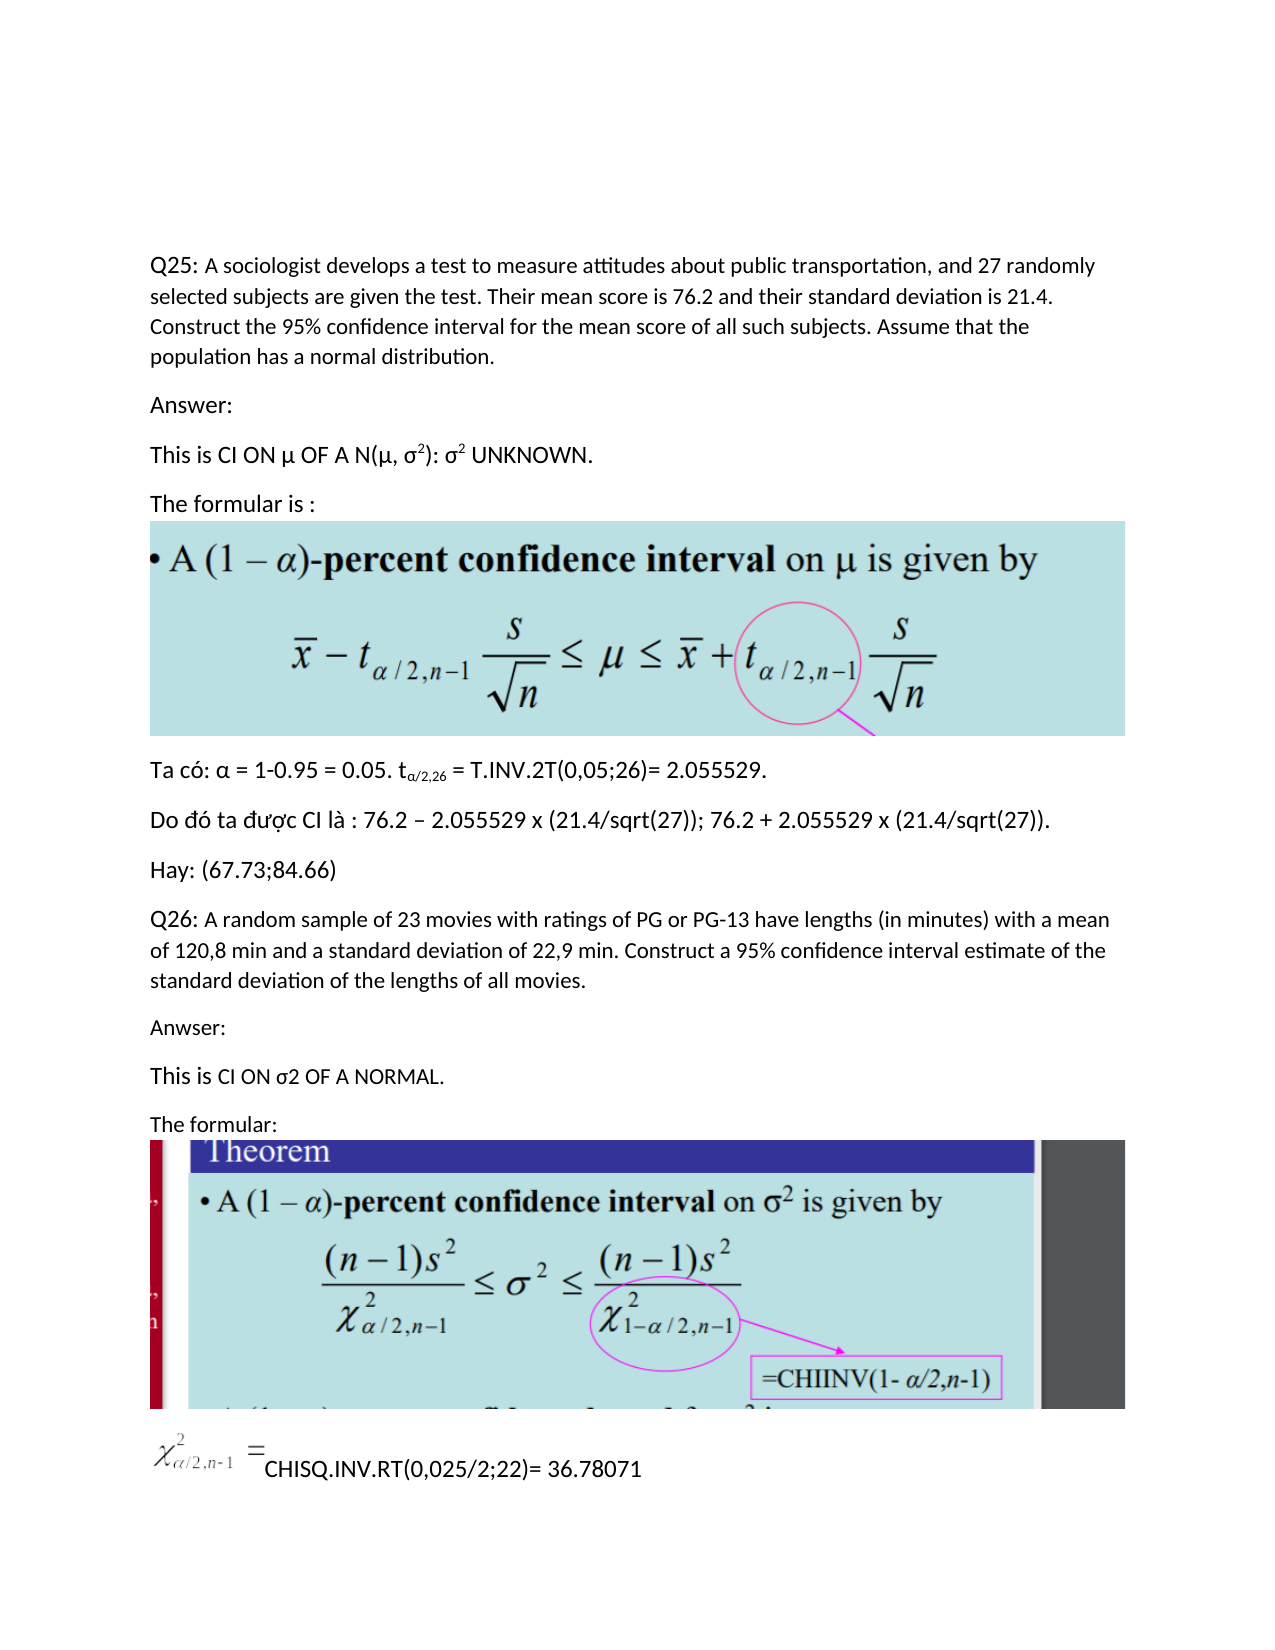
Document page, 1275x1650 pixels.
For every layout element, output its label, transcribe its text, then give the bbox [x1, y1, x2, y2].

text Do đó ta được CI là : 76.2 – 2.055529 x (21.4/sqrt(27)); 76.2 + 2.055529 x (21.4/sqrt(27)). [150, 804, 1125, 835]
text Ta có: α = 1-0.95 = 0.05. tα/2,26 = T.INV.2T(0,05;26)= 2.055529. [150, 755, 1125, 785]
text The formular is : [150, 488, 1125, 521]
text Q25: A sociologist develops a test to measure attitudes about public transportation, and 27 randomly selected subjects are given the test. Their mean score is 76.2 and their standard deviation is 21.4. Construct the 95% confidence interval for the mean score of all such subjects. Assume that the population has a normal distribution. [150, 249, 1125, 370]
text This is CI ON σ2 OF A NORMAL. [150, 1060, 1125, 1091]
text This is CI ON µ OF A N(µ, σ2): σ2 UNKNOWN. [218, 439, 1125, 469]
text Anwser: [150, 1013, 1125, 1041]
text CHISQ.INV.RT(0,025/2;22)= 36.78071 [150, 1427, 1125, 1483]
text Q26: A random sample of 23 movies with ratings of PG or PG-13 have lengths (in minutes) with a mean of 120,8 min and a standard deviation of 22,9 min. Construct a 95% confidence interval estimate of the standard deviation of the lengths of all movies. [150, 903, 1125, 994]
picture [150, 1140, 1125, 1409]
text The formular: [150, 1110, 1125, 1140]
text Answer: [150, 389, 1125, 420]
picture [150, 521, 1125, 736]
text Hay: (67.73;84.66) [150, 854, 1125, 884]
